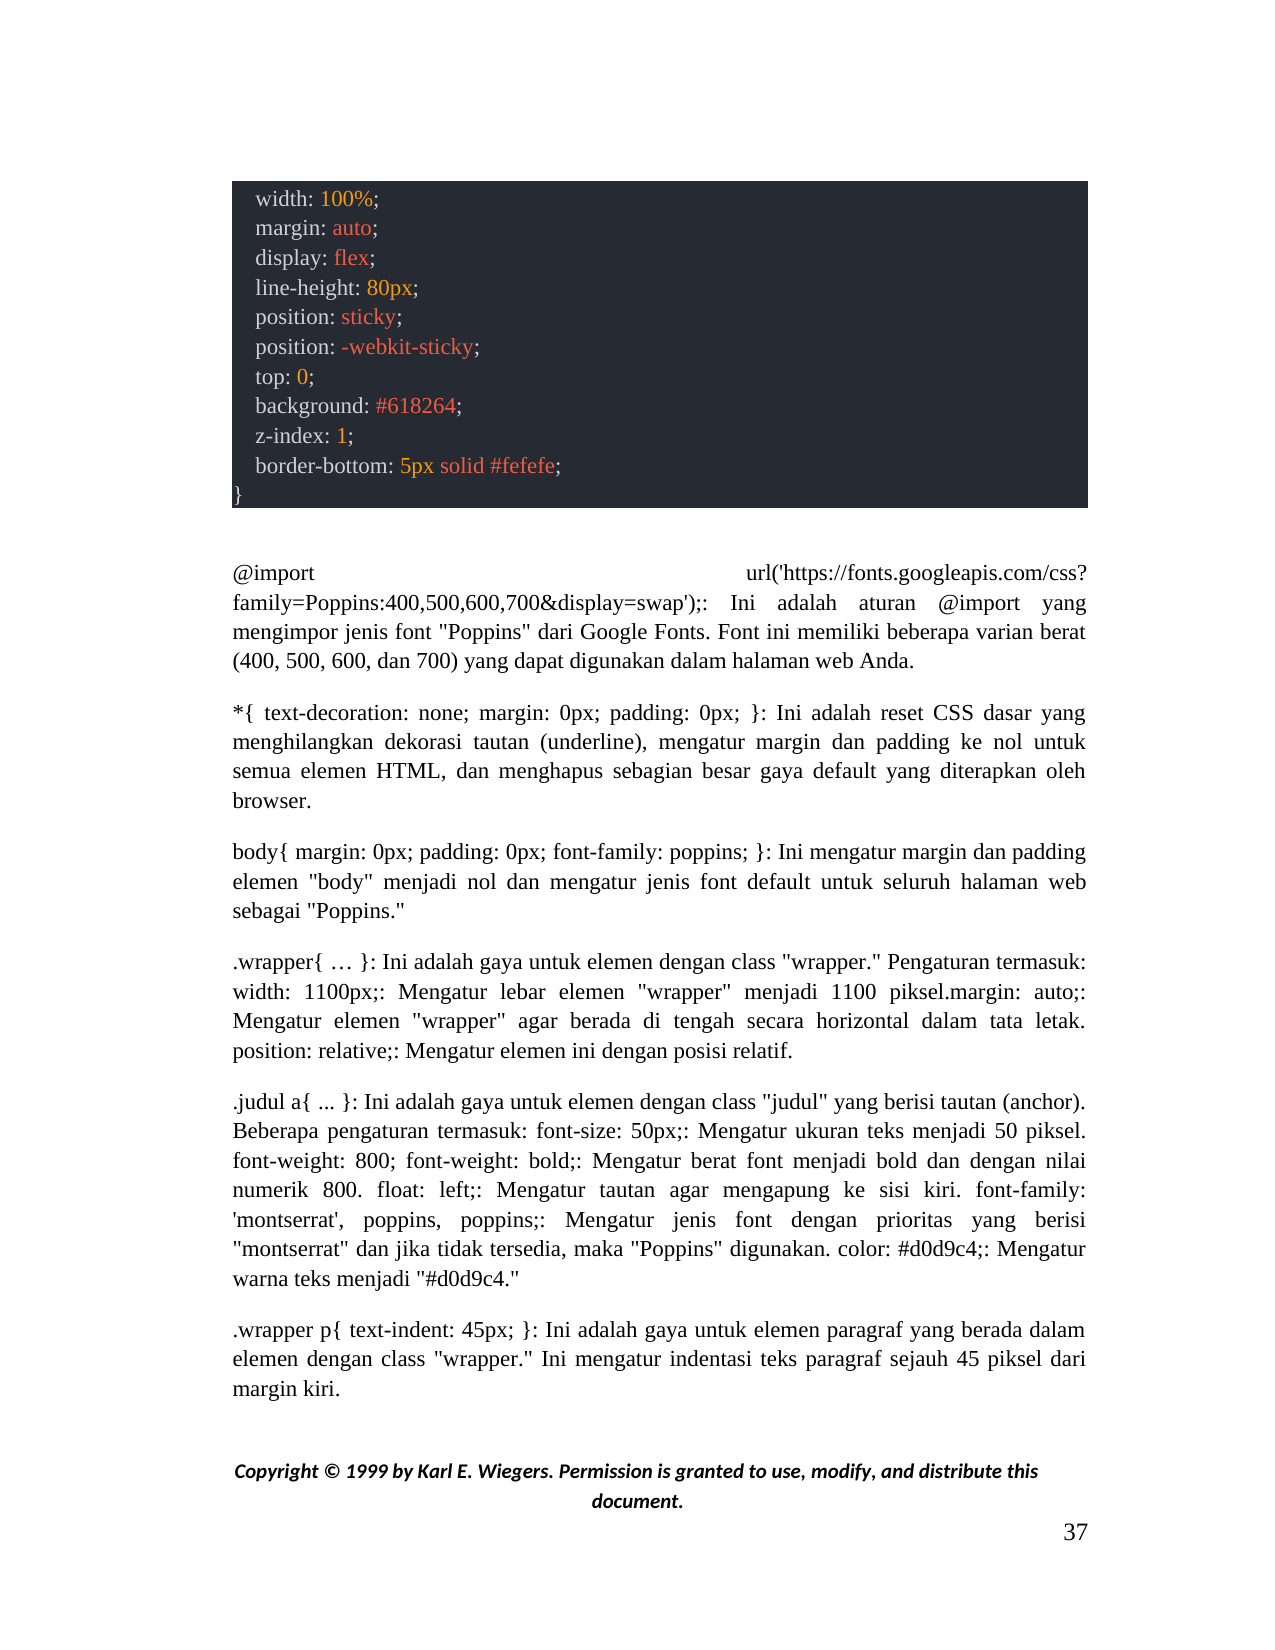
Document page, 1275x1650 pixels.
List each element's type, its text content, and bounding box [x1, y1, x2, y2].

text border-bottom: 5px solid #fefefe; [232, 448, 1088, 478]
text background: #618264; [232, 389, 1088, 419]
text margin: auto; [232, 211, 1088, 241]
text top: 0; [232, 359, 1088, 389]
text display: flex; [232, 241, 1088, 270]
text position: sticky; [232, 300, 1088, 330]
text width: 100%; [232, 181, 1088, 211]
text .judul a{ ... }: Ini adalah gaya untuk elemen dengan class "judul" yang berisi tautan (anchor). Beberapa pengaturan termasuk: font-size: 50px;: Mengatur ukuran teks menjadi 50 piksel. font-weight: 800; font-weight: bold;: Mengatur berat font menjadi bold dan dengan nilai numerik 800. float: left;: Mengatur tautan agar mengapung ke sisi kiri. font-family: 'montserrat', poppins, poppins;: Mengatur jenis font dengan prioritas yang berisi "montserrat" dan jika tidak tersedia, maka "Poppins" digunakan. color: #d0d9c4;: Mengatur warna teks menjadi "#d0d9c4." [232, 1088, 1088, 1291]
text z-index: 1; [232, 419, 1088, 448]
text } [232, 478, 1088, 508]
text .wrapper{ … }: Ini adalah gaya untuk elemen dengan class "wrapper." Pengaturan termasuk: width: 1100px;: Mengatur lebar elemen "wrapper" menjadi 1100 piksel.margin: auto;: Mengatur elemen "wrapper" agar berada di tengah secara horizontal dalam tata letak. position: relative;: Mengatur elemen ini dengan posisi relatif. [232, 948, 1088, 1063]
text .wrapper p{ text-indent: 45px; }: Ini adalah gaya untuk elemen paragraf yang berada dalam elemen dengan class "wrapper." Ini mengatur indentasi teks paragraf sejauh 45 piksel dari margin kiri. [232, 1316, 1088, 1401]
text position: -webkit-sticky; [232, 330, 1088, 359]
text *{ text-decoration: none; margin: 0px; padding: 0px; }: Ini adalah reset CSS dasar yang menghilangkan dekorasi tautan (underline), mengatur margin dan padding ke nol untuk semua elemen HTML, dan menghapus sebagian besar gaya default yang diterapkan oleh browser. [232, 699, 1088, 813]
text @import url('https://fonts.googleapis.com/css?family=Poppins:400,500,600,700&display=swap');: Ini adalah aturan @import yang mengimpor jenis font "Poppins" dari Google Fonts. Font ini memiliki beberapa varian berat (400, 500, 600, dan 700) yang dapat digunakan dalam halaman web Anda. [232, 559, 1088, 674]
text body{ margin: 0px; padding: 0px; font-family: poppins; }: Ini mengatur margin dan padding elemen "body" menjadi nol dan mengatur jenis font default untuk seluruh halaman web sebagai "Poppins." [232, 838, 1088, 923]
text line-height: 80px; [232, 270, 1088, 300]
